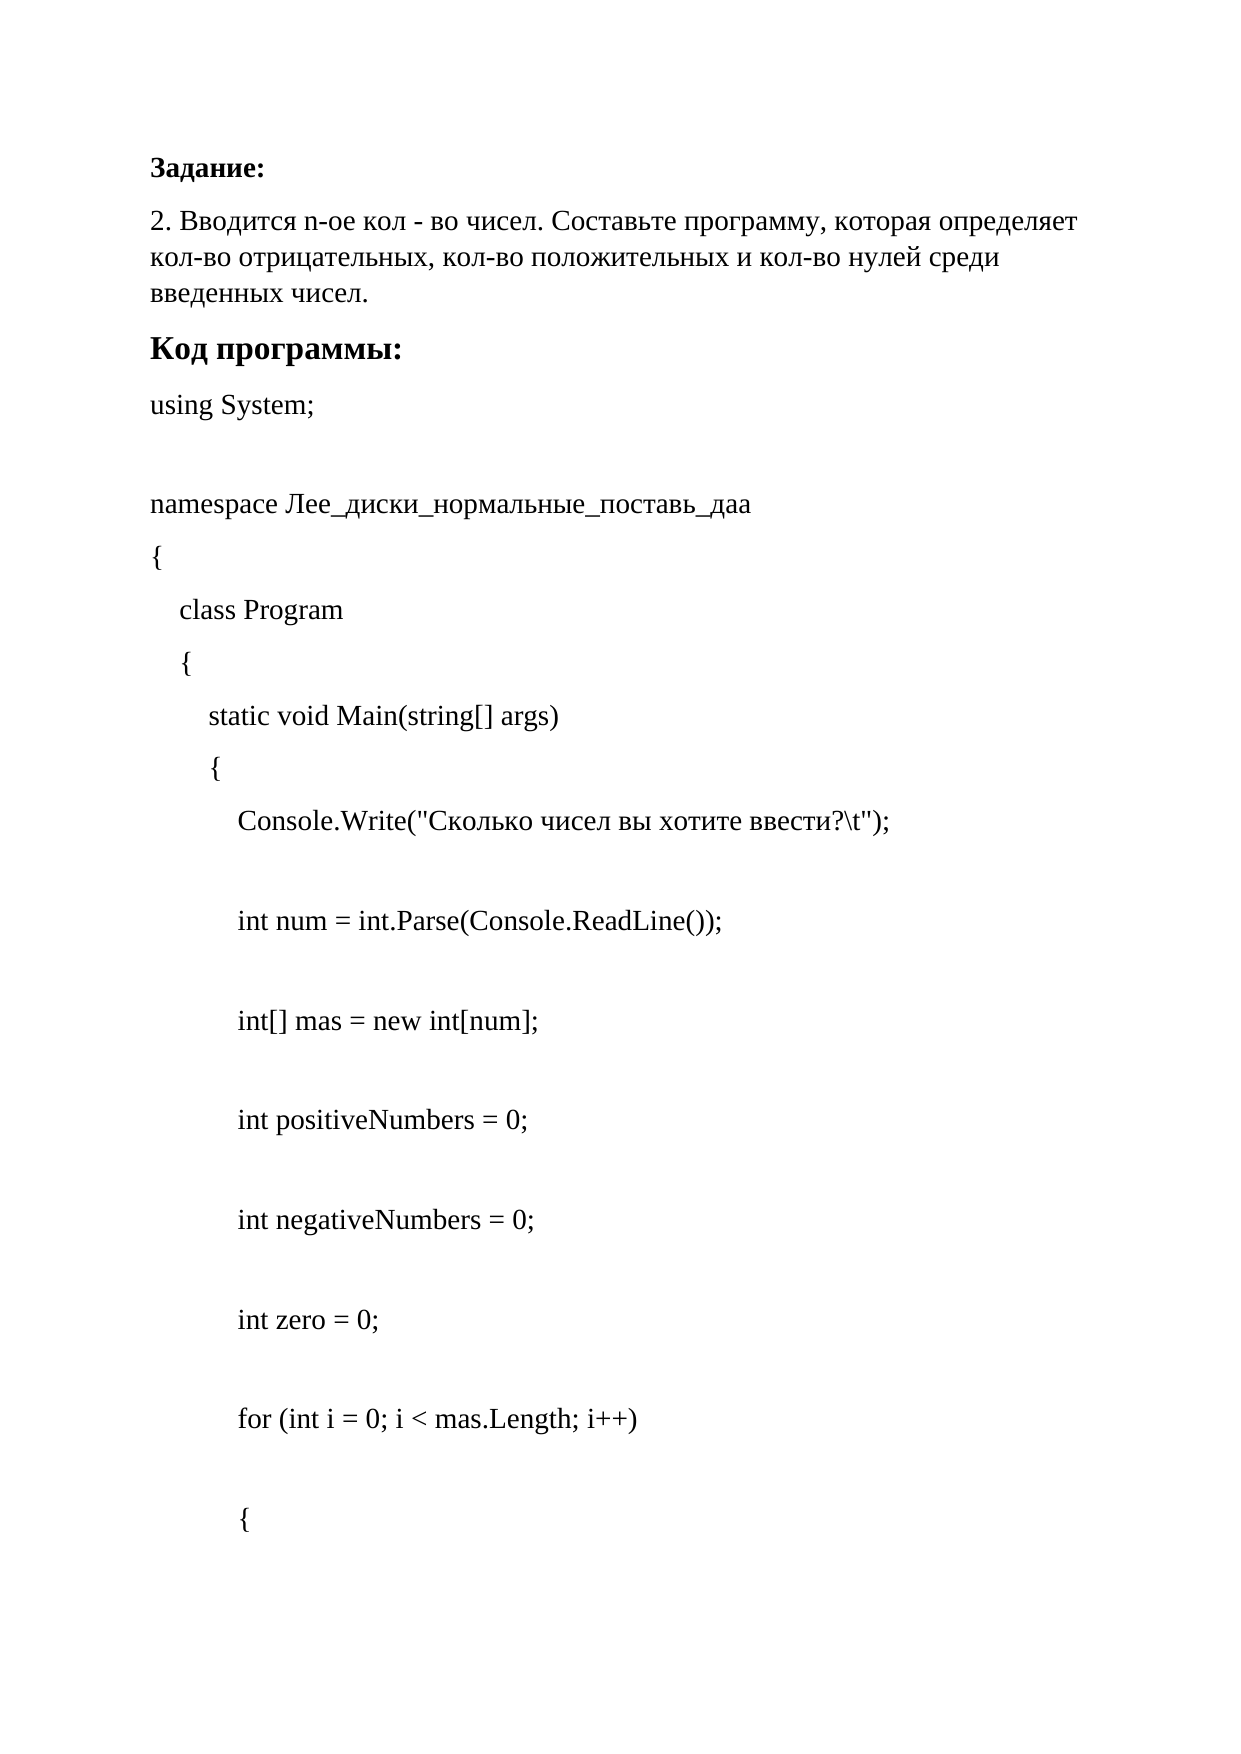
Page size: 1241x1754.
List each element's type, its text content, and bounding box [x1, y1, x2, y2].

text namespace Лее_диски_нормальные_поставь_даа [150, 487, 1090, 520]
text Console.Write("Сколько чисел вы хотите ввести?\t"); [150, 803, 1090, 837]
text { [150, 645, 1090, 678]
text int[] mas = new int[num]; [150, 1003, 1090, 1036]
text int positiveNumbers = 0; [150, 1102, 1090, 1136]
text { [150, 751, 1090, 784]
text int num = int.Parse(Console.ReadLine()); [150, 903, 1090, 937]
text static void Main(string[] args) [150, 698, 1090, 731]
text int zero = 0; [150, 1302, 1090, 1335]
text using System; [150, 387, 1090, 420]
text class Program [150, 592, 1090, 626]
text { [150, 1501, 1090, 1535]
text Задание: [150, 150, 1090, 183]
text 2. Вводится n-ое кол - во чисел. Составьте программу, которая определяет кол-во отрицательных, кол-во положительных и кол-во нулей среди введенных чисел. [150, 203, 1090, 309]
text int negativeNumbers = 0; [150, 1202, 1090, 1236]
text Код программы: [150, 328, 1090, 367]
text { [150, 539, 1090, 573]
text for (int i = 0; i < mas.Length; i++) [150, 1402, 1090, 1435]
